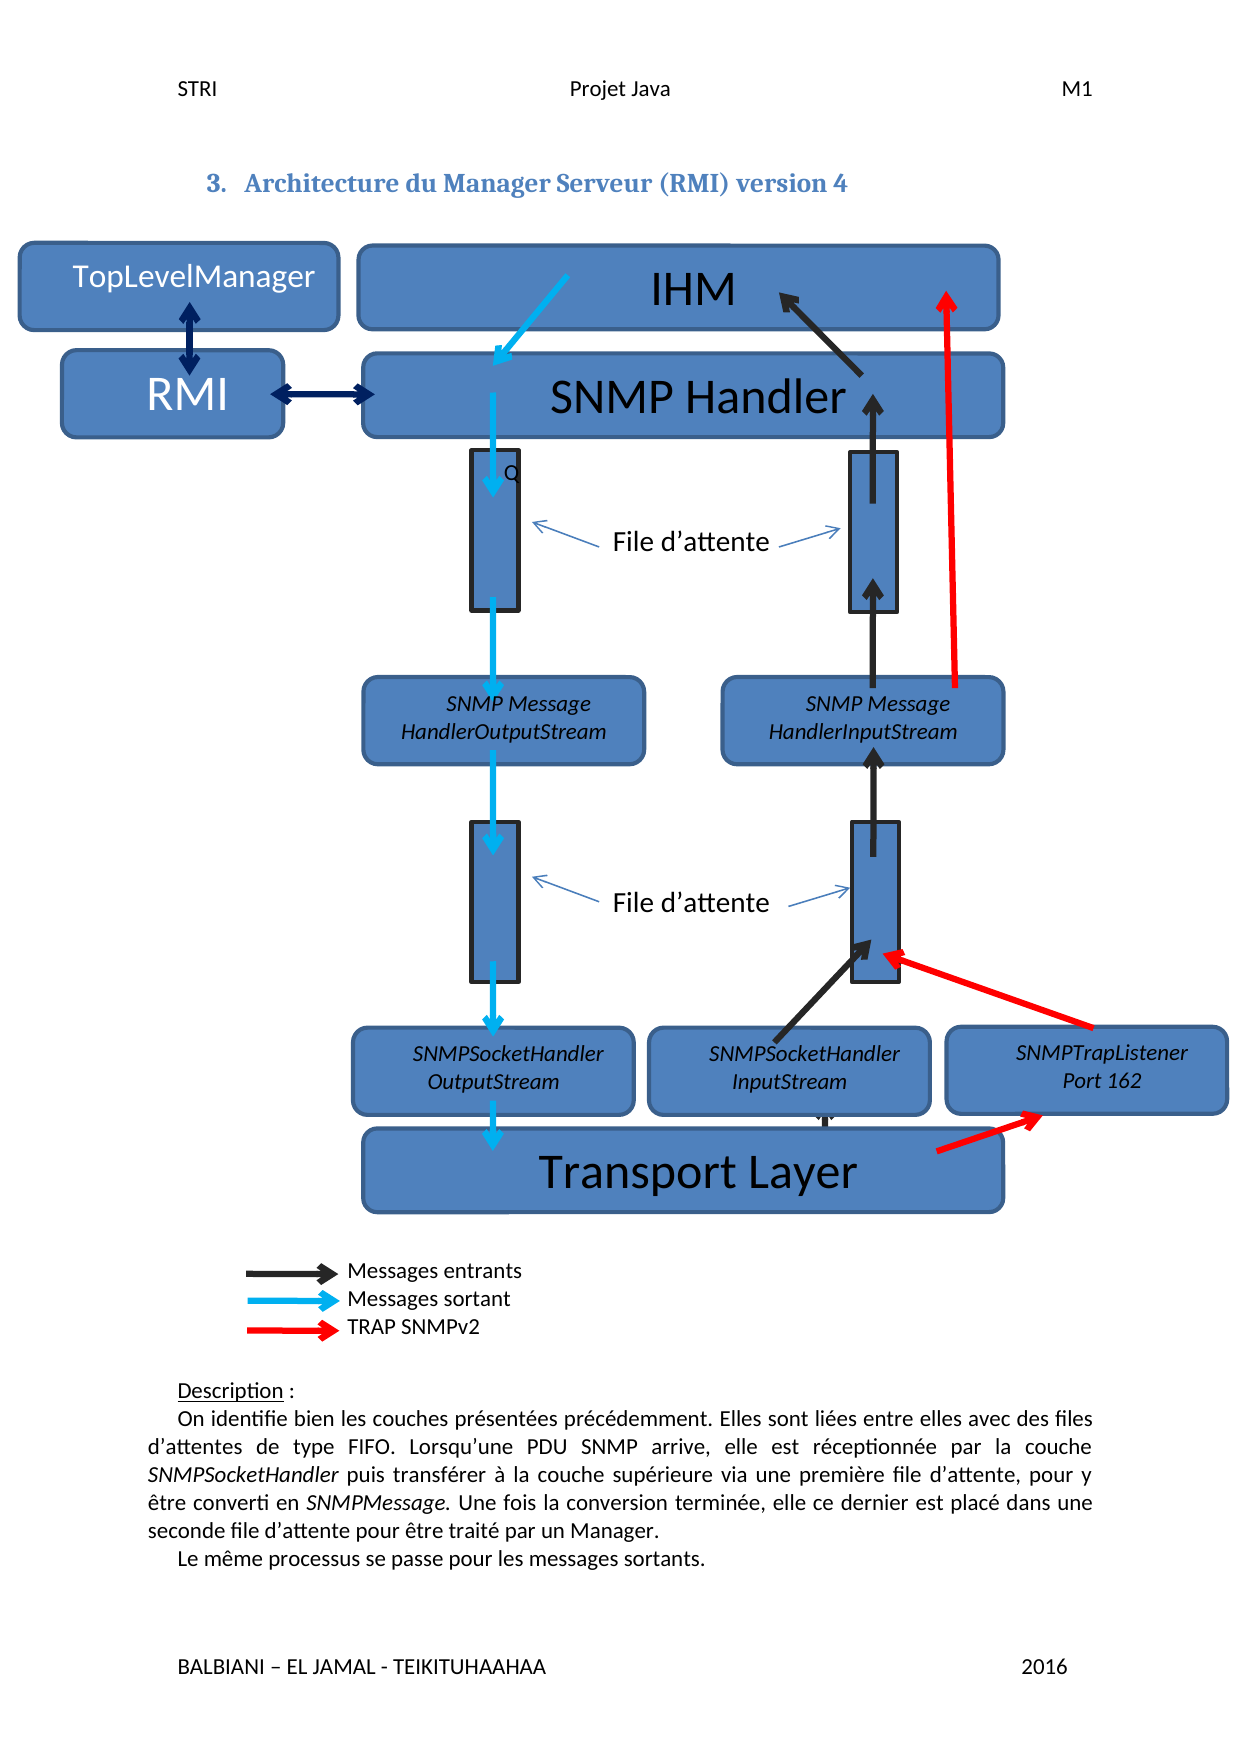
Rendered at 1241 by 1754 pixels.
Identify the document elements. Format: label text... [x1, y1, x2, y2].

text Description : [148, 1376, 1093, 1404]
text On identifie bien les couches présentées précédemment. Elles sont liées entre elles avec des files d’attentes de type FIFO. Lorsqu’une PDU SNMP arrive, elle est réceptionnée par la couche SNMPSocketHandler puis transférer à la couche supérieure via une première file d’attente, pour y être converti en SNMPMessage. Une fois la conversion terminée, elle ce dernier est placé dans une seconde file d’attente pour être traité par un Manager. [148, 1404, 1093, 1544]
subtitle Architecture du Manager Serveur (RMI) version 4 [207, 168, 1093, 199]
text Le même processus se passe pour les messages sortants. [148, 1544, 1093, 1573]
